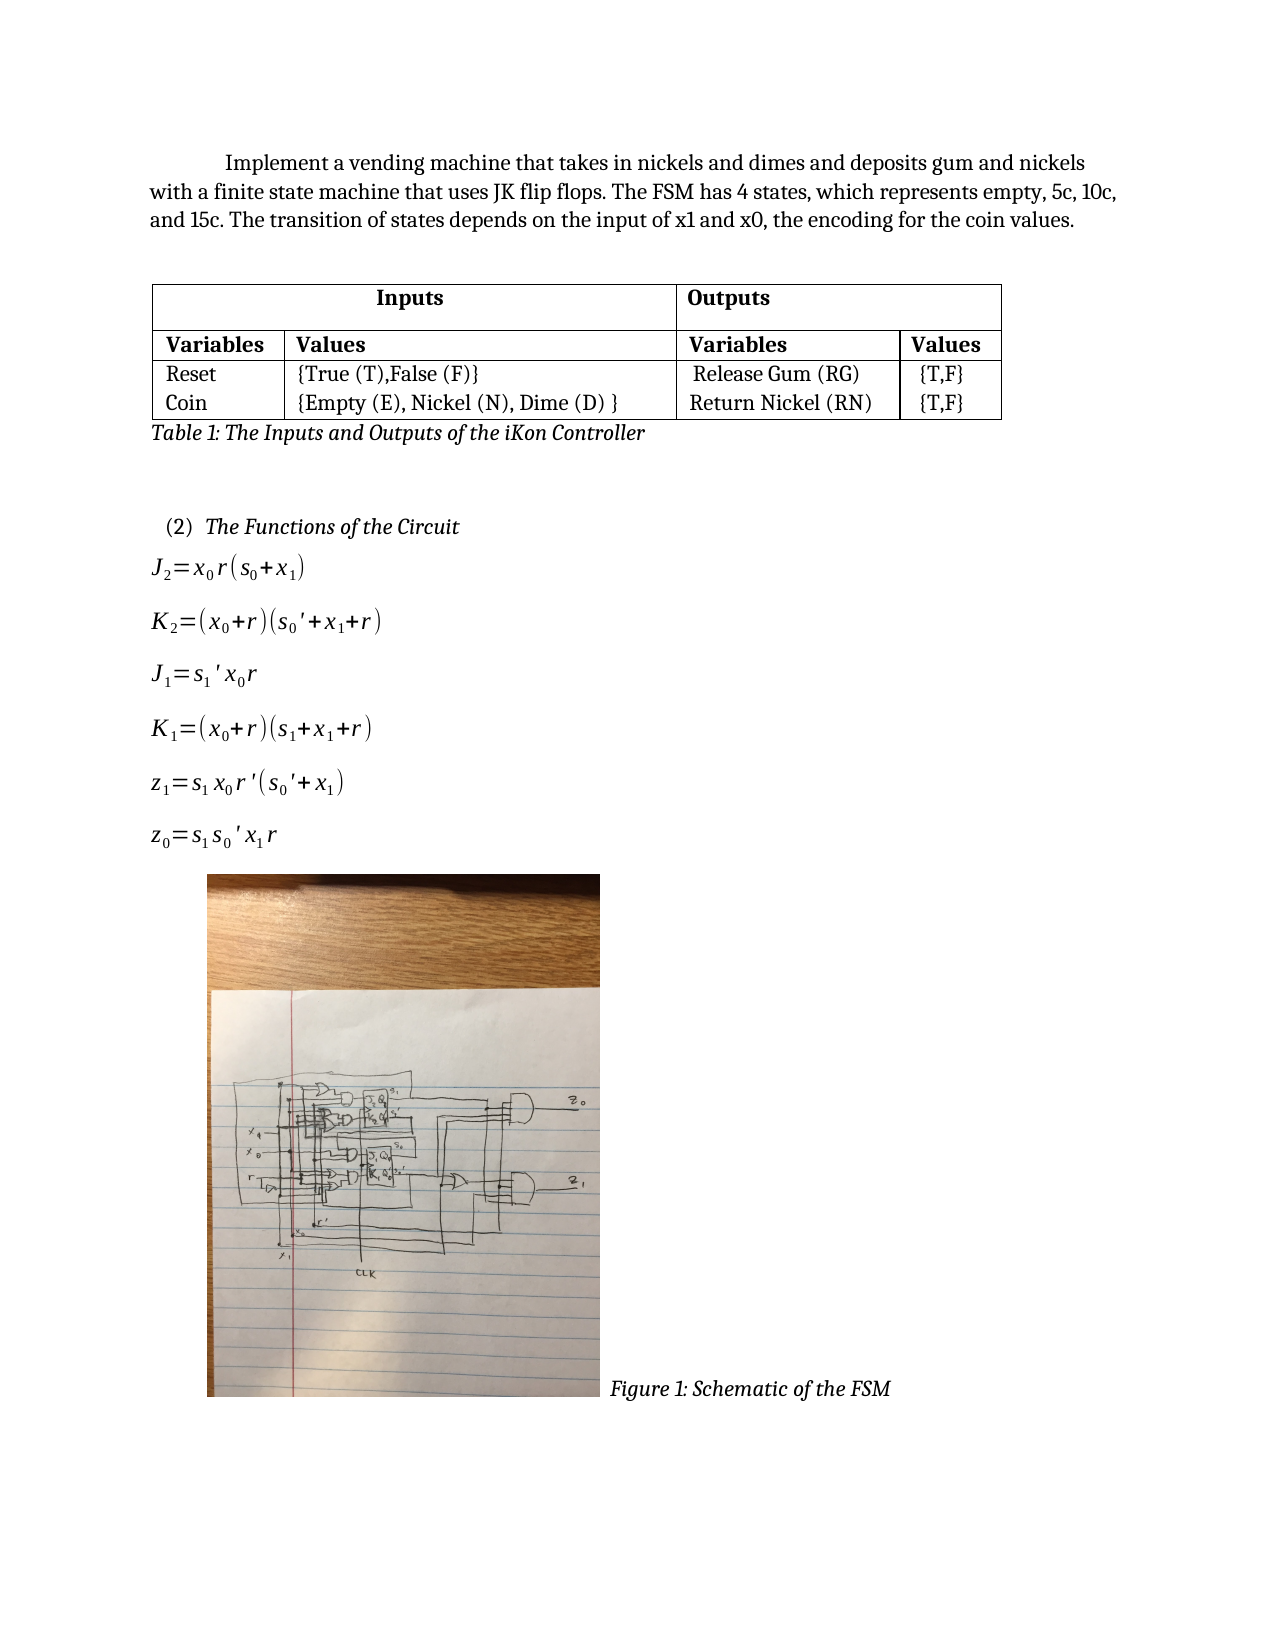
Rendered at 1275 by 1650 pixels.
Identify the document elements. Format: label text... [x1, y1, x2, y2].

table_cell {T,F} [901, 361, 1001, 389]
table_cell Variables [153, 331, 284, 360]
picture [207, 874, 600, 1397]
table_header Inputs [285, 285, 676, 330]
text Table 1: The Inputs and Outputs of the iKon Controller [151, 419, 1124, 446]
table_header [900, 285, 1001, 330]
text Implement a vending machine that takes in nickels and dimes and deposits gum and nickels with a finite state machine that uses JK flip flops. The FSM has 4 states, which represents empty, 5c, 10c, and 15c. The transition of states depends on the input of x1 and x0, the encoding for the coin values. [150, 150, 1125, 233]
table_cell Variables [677, 331, 899, 360]
table_cell Reset [153, 361, 284, 389]
list The Functions of the Circuit [165, 514, 1125, 540]
table_cell {True (T),False (F)} [285, 361, 676, 389]
table_header Outputs [677, 285, 900, 330]
table_header [153, 285, 285, 330]
table_cell Values [285, 331, 676, 360]
table_cell {T,F} [901, 389, 1001, 418]
table_cell Release Gum (RG) [677, 361, 899, 389]
table_cell Coin [153, 389, 284, 418]
table_cell {Empty (E), Nickel (N), Dime (D) } [285, 389, 676, 418]
table_cell Values [901, 331, 1001, 360]
table_cell Return Nickel (RN) [677, 389, 899, 418]
